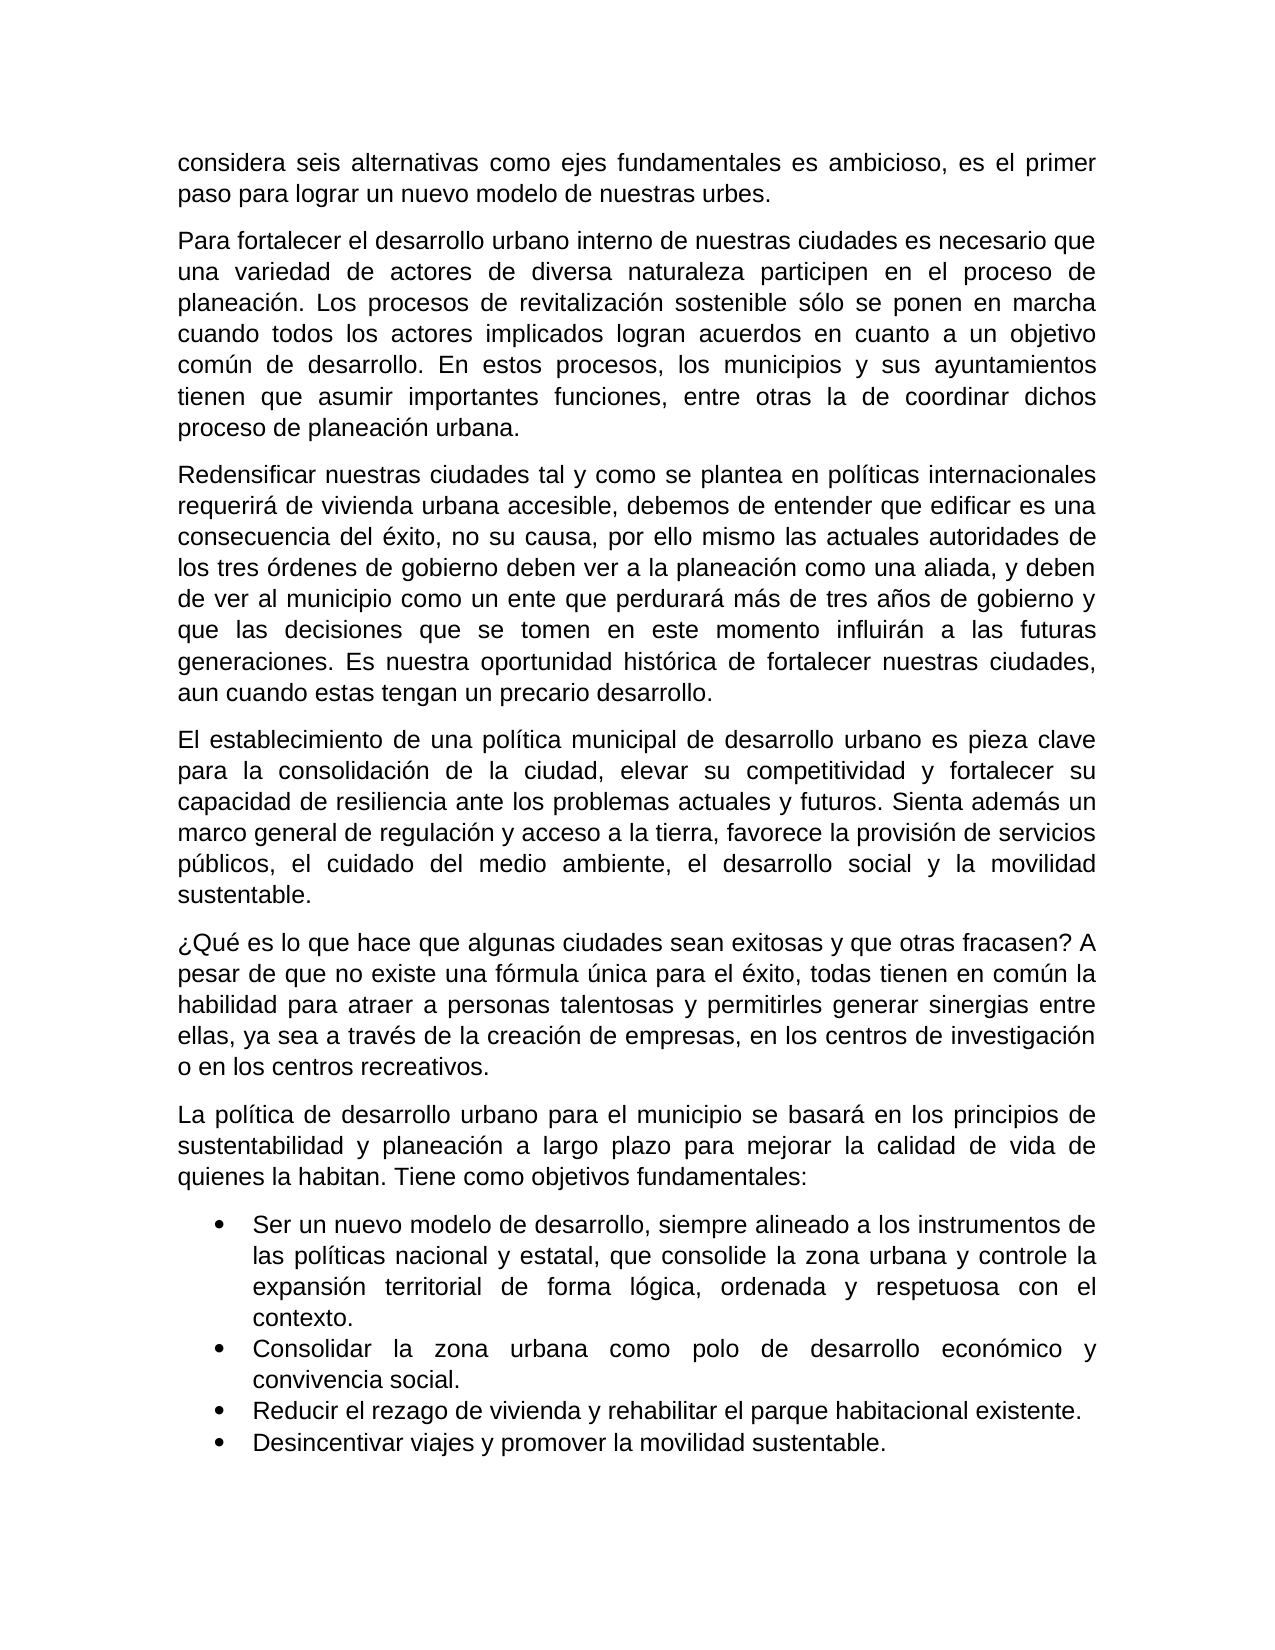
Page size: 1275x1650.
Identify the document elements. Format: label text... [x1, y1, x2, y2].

text ¿Qué es lo que hace que algunas ciudades sean exitosas y que otras fracasen? A pesar de que no existe una fórmula única para el éxito, todas tienen en común la habilidad para atraer a personas talentosas y permitirles generar sinergias entre ellas, ya sea a través de la creación de empresas, en los centros de investigación o en los centros recreativos. [177, 928, 1098, 1081]
list Desincentivar viajes y promover la movilidad sustentable. [215, 1427, 1098, 1456]
list Ser un nuevo modelo de desarrollo, siempre alineado a los instrumentos de las políticas nacional y estatal, que consolide la zona urbana y controle la expansión territorial de forma lógica, ordenada y respetuosa con el contexto. [215, 1210, 1098, 1332]
text Redensificar nuestras ciudades tal y como se plantea en políticas internacionales requerirá de vivienda urbana accesible, debemos de entender que edificar es una consecuencia del éxito, no su causa, por ello mismo las actuales autoridades de los tres órdenes de gobierno deben ver a la planeación como una aliada, y deben de ver al municipio como un ente que perdurará más de tres años de gobierno y que las decisiones que se tomen en este momento influirán a las futuras generaciones. Es nuestra oportunidad histórica de fortalecer nuestras ciudades, aun cuando estas tengan un precario desarrollo. [177, 460, 1098, 706]
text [177, 148, 1098, 207]
list Consolidar la zona urbana como polo de desarrollo económico y convivencia social. [215, 1334, 1098, 1394]
text El establecimiento de una política municipal de desarrollo urbano es pieza clave para la consolidación de la ciudad, elevar su competitividad y fortalecer su capacidad de resiliencia ante los problemas actuales y futuros. Sienta además un marco general de regulación y acceso a la tierra, favorece la provisión de servicios públicos, el cuidado del medio ambiente, el desarrollo social y la movilidad sustentable. [177, 725, 1098, 909]
text La política de desarrollo urbano para el municipio se basará en los principios de sustentabilidad y planeación a largo plazo para mejorar la calidad de vida de quienes la habitan. Tiene como objetivos fundamentales: [177, 1100, 1098, 1191]
list Reducir el rezago de vivienda y rehabilitar el parque habitacional existente. [215, 1396, 1098, 1425]
text Para fortalecer el desarrollo urbano interno de nuestras ciudades es necesario que una variedad de actores de diversa naturaleza participen en el proceso de planeación. Los procesos de revitalización sostenible sólo se ponen en marcha cuando todos los actores implicados logran acuerdos en cuanto a un objetivo común de desarrollo. En estos procesos, los municipios y sus ayuntamientos tienen que asumir importantes funciones, entre otras la de coordinar dichos proceso de planeación urbana. [177, 226, 1098, 441]
